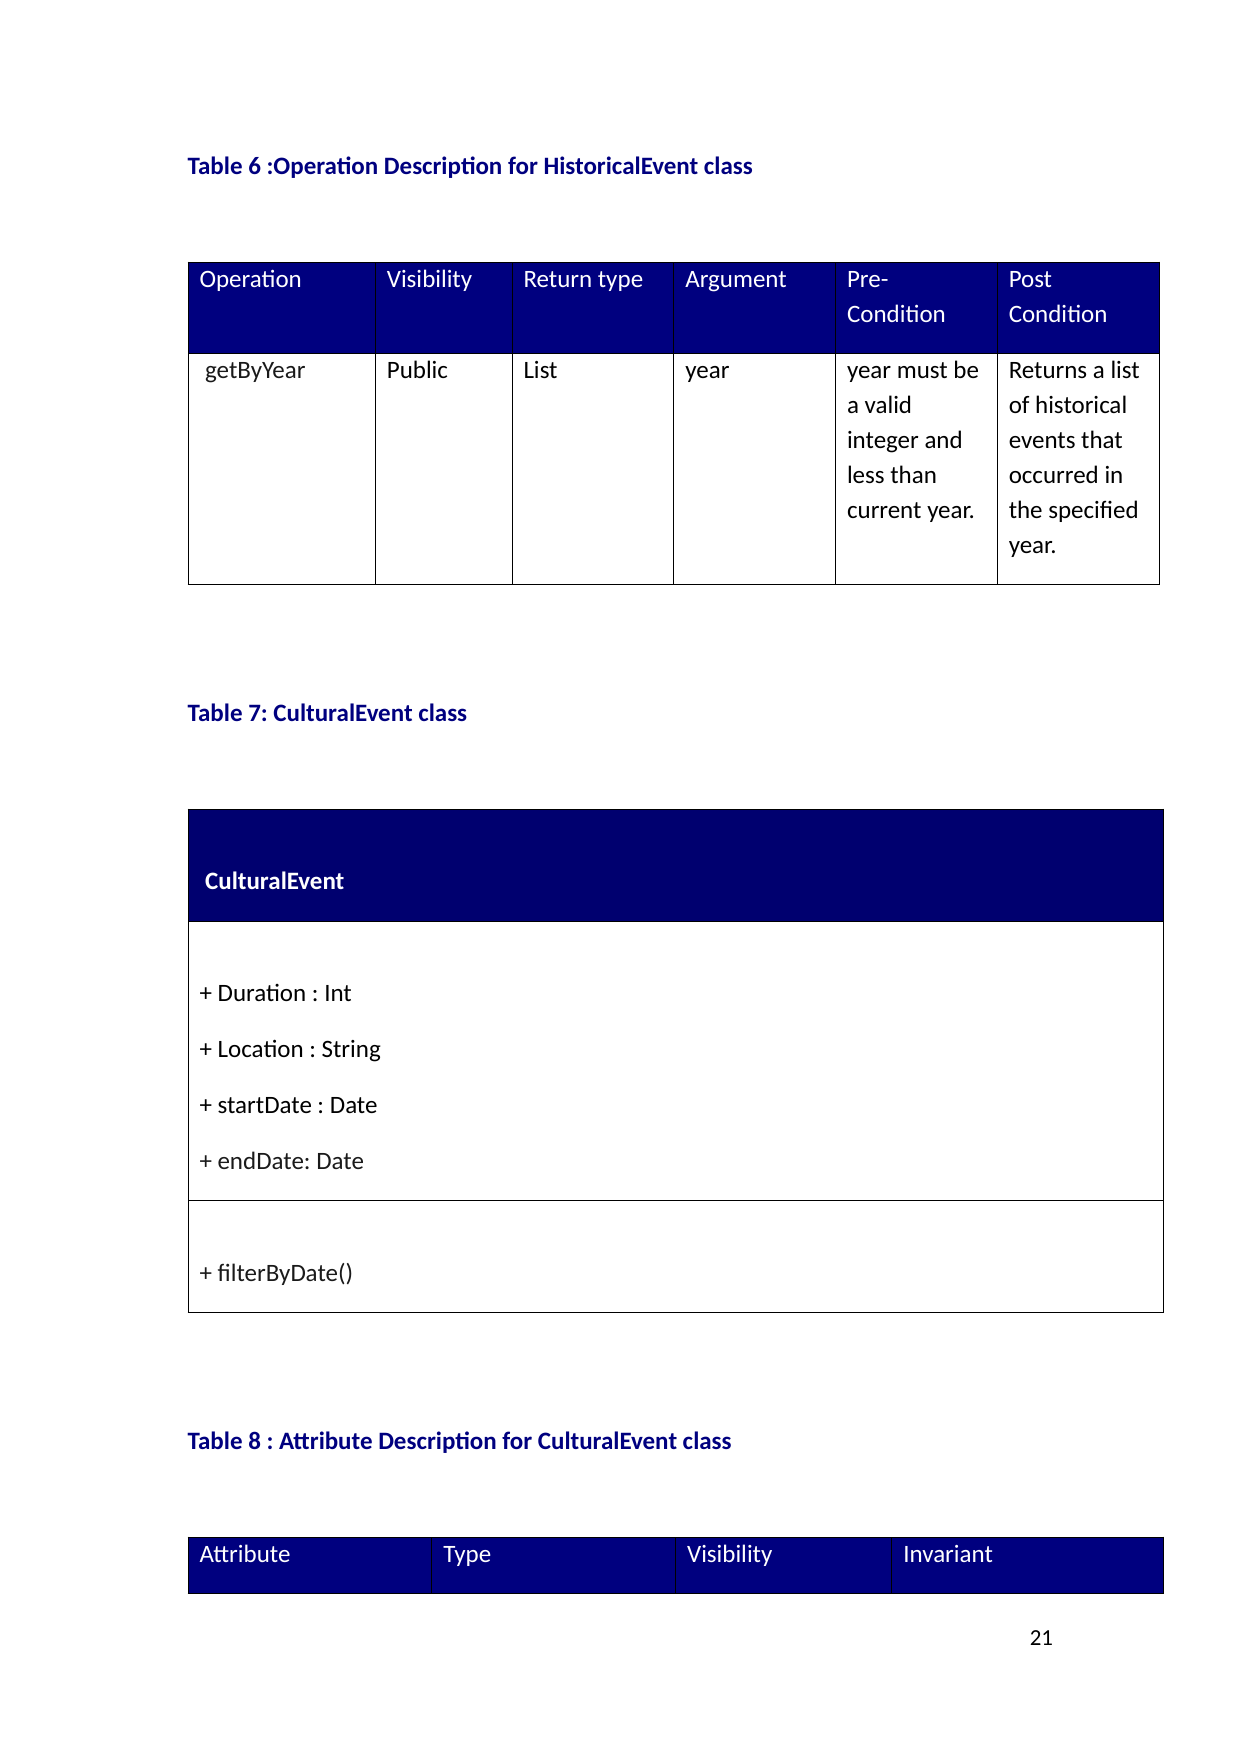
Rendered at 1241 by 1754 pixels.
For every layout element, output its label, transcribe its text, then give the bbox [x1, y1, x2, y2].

table_cell + filterByDate() [189, 1201, 1163, 1312]
text Table 7: CulturalEvent class [187, 697, 1053, 727]
text Table 8 : Attribute Description for CulturalEvent class [187, 1425, 1053, 1456]
table_header Argument [674, 263, 835, 353]
table_cell year must be a valid integer and less than current year. [836, 354, 997, 584]
table_cell List [513, 354, 673, 584]
text Table 6 :Operation Description for HistoricalEvent class [187, 150, 1053, 181]
table_header Operation [189, 263, 375, 353]
table_header CulturalEvent [189, 810, 1163, 921]
table_header Pre-Condition [836, 263, 997, 353]
table_cell getByYear [189, 354, 375, 584]
table_cell year [674, 354, 835, 584]
table_cell + Duration : Int + Location : String + startDate : Date + endDate: Date [189, 922, 1163, 1200]
table_header Visibility [676, 1538, 891, 1593]
table_cell Returns a list of historical events that occurred in the specified year. [998, 354, 1159, 584]
table_header Attribute [189, 1538, 431, 1593]
table_header Visibility [376, 263, 512, 353]
table_header Type [432, 1538, 675, 1593]
table_cell Public [376, 354, 512, 584]
table_header Return type [513, 263, 673, 353]
table_header Invariant [892, 1538, 1163, 1593]
table_header Post Condition [998, 263, 1159, 353]
